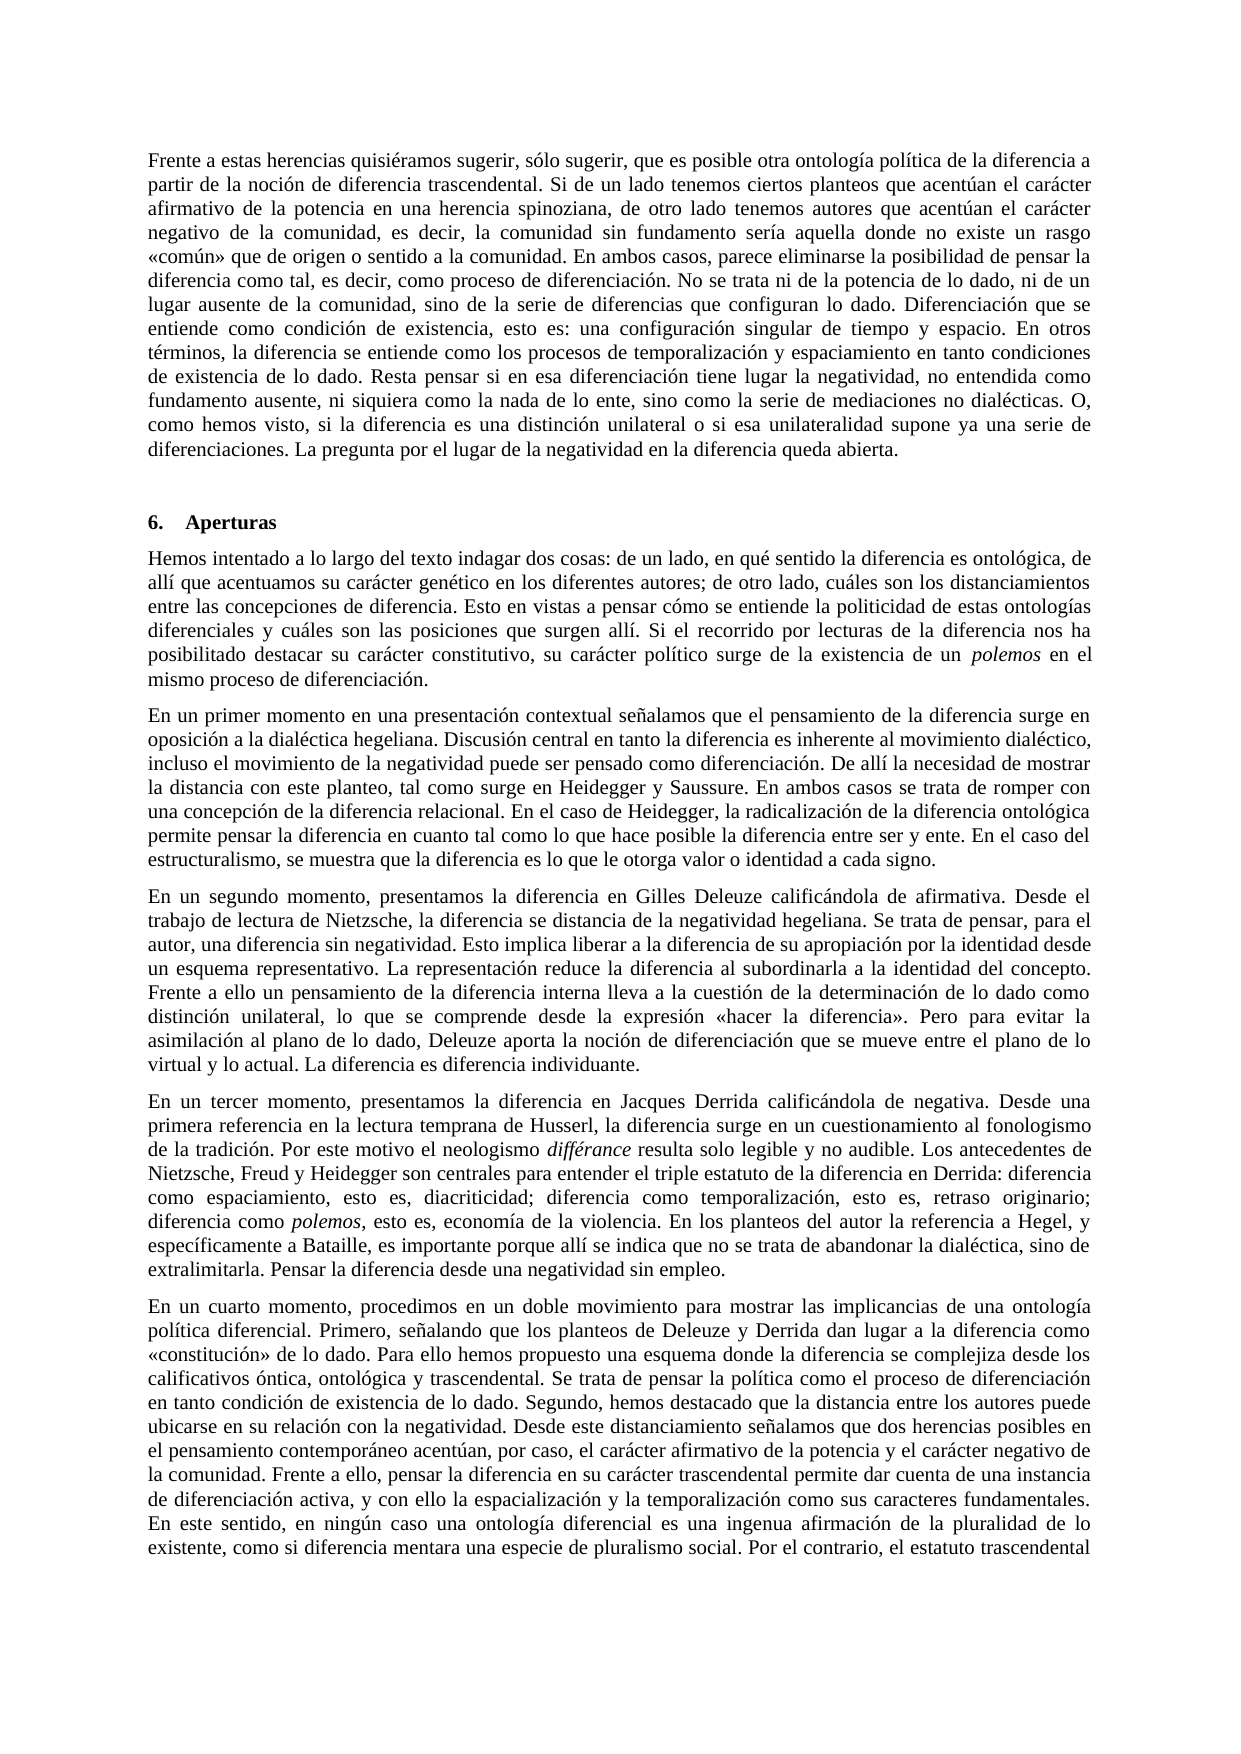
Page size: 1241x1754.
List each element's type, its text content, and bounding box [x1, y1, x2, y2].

text En un segundo momento, presentamos la diferencia en Gilles Deleuze calificándola de afirmativa. Desde el trabajo de lectura de Nietzsche, la diferencia se distancia de la negatividad hegeliana. Se trata de pensar, para el autor, una diferencia sin negatividad. Esto implica liberar a la diferencia de su apropiación por la identidad desde un esquema representativo. La representación reduce la diferencia al subordinarla a la identidad del concepto. Frente a ello un pensamiento de la diferencia interna lleva a la cuestión de la determinación de lo dado como distinción unilateral, lo que se comprende desde la expresión «hacer la diferencia». Pero para evitar la asimilación al plano de lo dado, Deleuze aporta la noción de diferenciación que se mueve entre el plano de lo virtual y lo actual. La diferencia es diferencia individuante. [148, 884, 1092, 1076]
text Hemos intentado a lo largo del texto indagar dos cosas: de un lado, en qué sentido la diferencia es ontológica, de allí que acentuamos su carácter genético en los diferentes autores; de otro lado, cuáles son los distanciamientos entre las concepciones de diferencia. Esto en vistas a pensar cómo se entiende la politicidad de estas ontologías diferenciales y cuáles son las posiciones que surgen allí. Si el recorrido por lecturas de la diferencia nos ha posibilitado destacar su carácter constitutivo, su carácter político surge de la existencia de un polemos en el mismo proceso de diferenciación. [148, 546, 1092, 691]
text En un tercer momento, presentamos la diferencia en Jacques Derrida calificándola de negativa. Desde una primera referencia en la lectura temprana de Husserl, la diferencia surge en un cuestionamiento al fonologismo de la tradición. Por este motivo el neologismo différance resulta solo legible y no audible. Los antecedentes de Nietzsche, Freud y Heidegger son centrales para entender el triple estatuto de la diferencia en Derrida: diferencia como espaciamiento, esto es, diacriticidad; diferencia como temporalización, esto es, retraso originario; diferencia como polemos, esto es, economía de la violencia. En los planteos del autor la referencia a Hegel, y específicamente a Bataille, es importante porque allí se indica que no se trata de abandonar la dialéctica, sino de extralimitarla. Pensar la diferencia desde una negatividad sin empleo. [148, 1089, 1092, 1281]
text En un primer momento en una presentación contextual señalamos que el pensamiento de la diferencia surge en oposición a la dialéctica hegeliana. Discusión central en tanto la diferencia es inherente al movimiento dialéctico, incluso el movimiento de la negatividad puede ser pensado como diferenciación. De allí la necesidad de mostrar la distancia con este planteo, tal como surge en Heidegger y Saussure. En ambos casos se trata de romper con una concepción de la diferencia relacional. En el caso de Heidegger, la radicalización de la diferencia ontológica permite pensar la diferencia en cuanto tal como lo que hace posible la diferencia entre ser y ente. En el caso del estructuralismo, se muestra que la diferencia es lo que le otorga valor o identidad a cada signo. [148, 703, 1092, 871]
text Frente a estas herencias quisiéramos sugerir, sólo sugerir, que es posible otra ontología política de la diferencia a partir de la noción de diferencia trascendental. Si de un lado tenemos ciertos planteos que acentúan el carácter afirmativo de la potencia en una herencia spinoziana, de otro lado tenemos autores que acentúan el carácter negativo de la comunidad, es decir, la comunidad sin fundamento sería aquella donde no existe un rasgo «común» que de origen o sentido a la comunidad. En ambos casos, parece eliminarse la posibilidad de pensar la diferencia como tal, es decir, como proceso de diferenciación. No se trata ni de la potencia de lo dado, ni de un lugar ausente de la comunidad, sino de la serie de diferencias que configuran lo dado. Diferenciación que se entiende como condición de existencia, esto es: una configuración singular de tiempo y espacio. En otros términos, la diferencia se entiende como los procesos de temporalización y espaciamiento en tanto condiciones de existencia de lo dado. Resta pensar si en esa diferenciación tiene lugar la negatividad, no entendida como fundamento ausente, ni siquiera como la nada de lo ente, sino como la serie de mediaciones no dialécticas. O, como hemos visto, si la diferencia es una distinción unilateral o si esa unilateralidad supone ya una serie de diferenciaciones. La pregunta por el lugar de la negatividad en la diferencia queda abierta. [148, 148, 1092, 461]
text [148, 1294, 1092, 1559]
list Aperturas [148, 509, 1092, 534]
